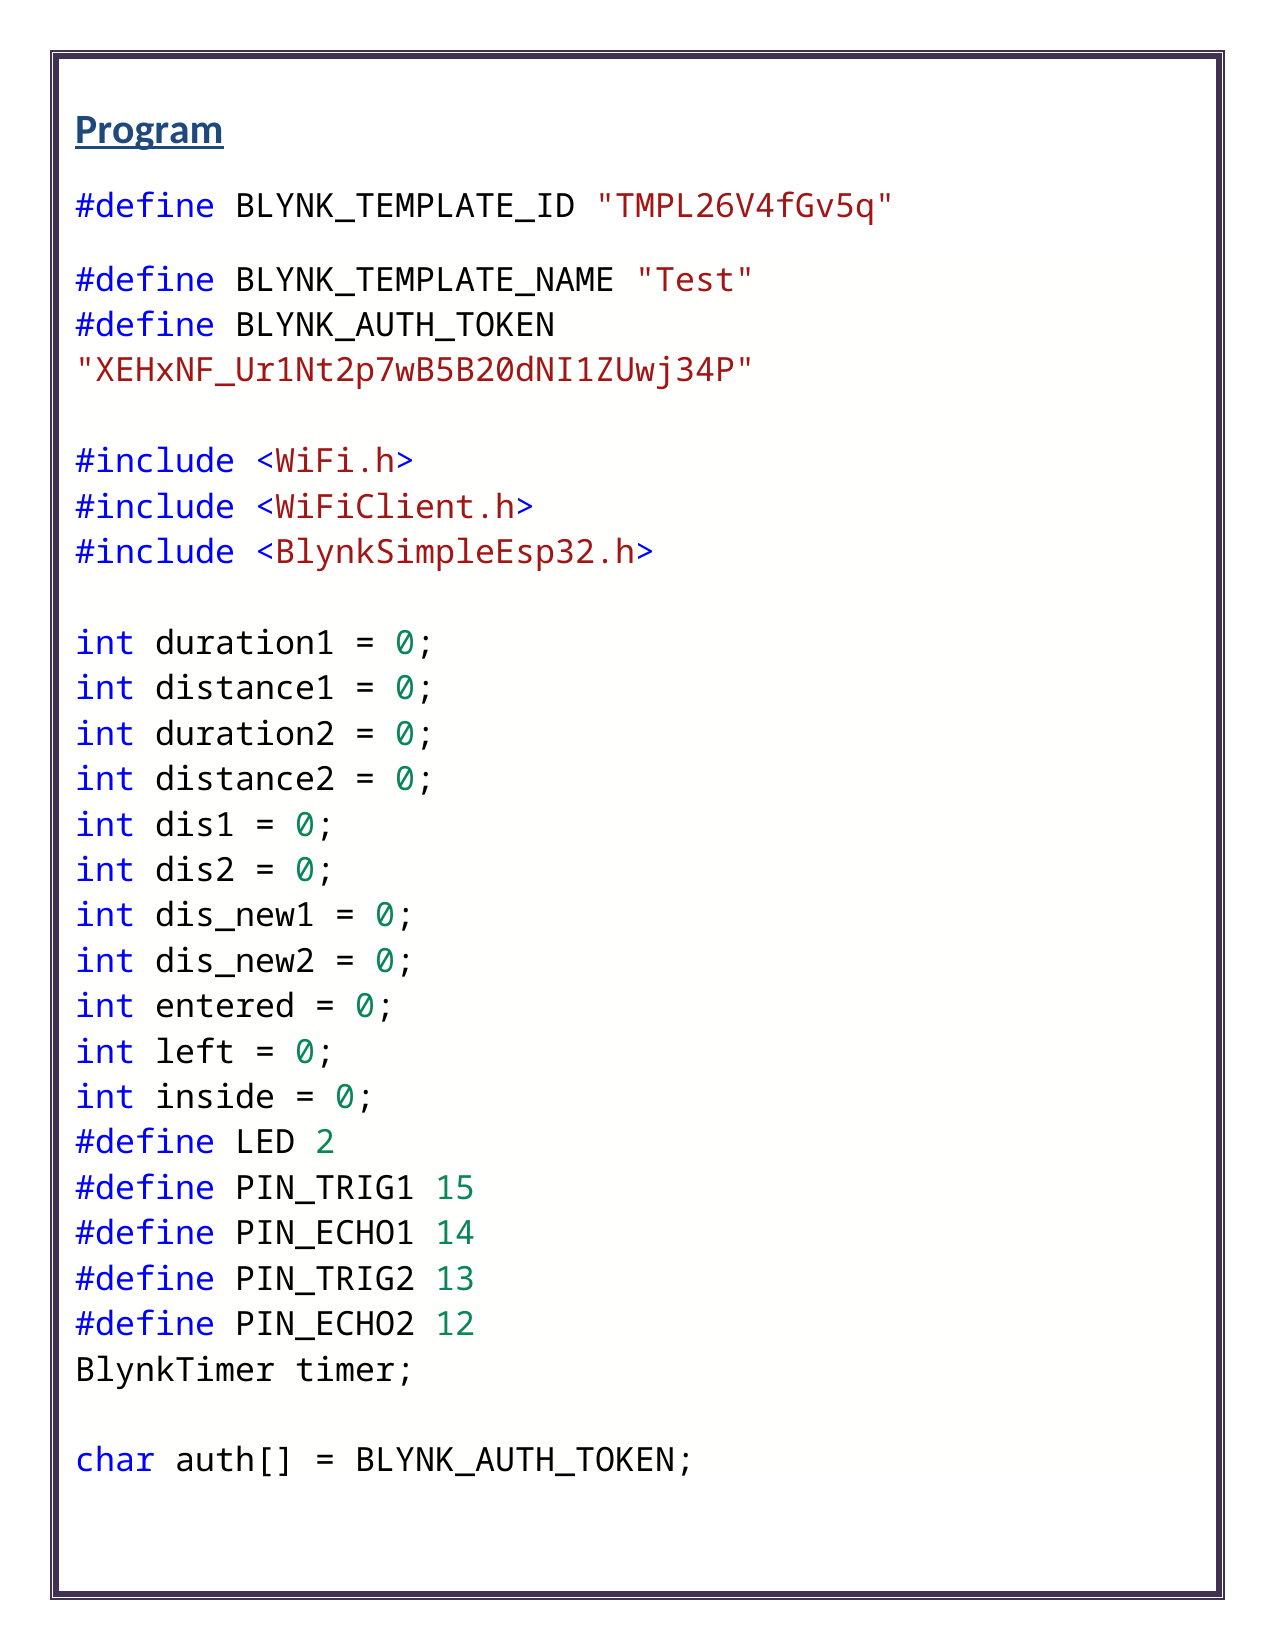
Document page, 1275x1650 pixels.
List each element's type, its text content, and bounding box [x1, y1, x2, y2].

text #define BLYNK_TEMPLATE_ID "TMPL26V4fGv5q" [75, 182, 1200, 228]
text int dis_new2 = 0; [75, 937, 1200, 982]
text int dis_new1 = 0; [75, 891, 1200, 937]
text int dis1 = 0; [75, 800, 1200, 846]
text #include <WiFiClient.h> [75, 482, 1200, 528]
text Program [75, 103, 1200, 154]
text #define PIN_ECHO1 14 [75, 1209, 1200, 1254]
text int duration1 = 0; [75, 619, 1200, 664]
text #define PIN_TRIG1 15 [75, 1164, 1200, 1209]
text #define PIN_TRIG2 13 [75, 1254, 1200, 1300]
text #define PIN_ECHO2 12 [75, 1300, 1200, 1345]
text #define LED 2 [75, 1118, 1200, 1164]
text int distance1 = 0; [75, 664, 1200, 709]
text #define BLYNK_AUTH_TOKEN "XEHxNF_Ur1Nt2p7wB5B20dNI1ZUwj34P" [75, 301, 1200, 392]
text int left = 0; [75, 1027, 1200, 1073]
text int dis2 = 0; [75, 846, 1200, 891]
text #include <WiFi.h> [75, 437, 1200, 482]
text int inside = 0; [75, 1073, 1200, 1118]
text #include <BlynkSimpleEsp32.h> [75, 528, 1200, 573]
text int duration2 = 0; [75, 709, 1200, 755]
text char auth[] = BLYNK_AUTH_TOKEN; [75, 1436, 1200, 1482]
text int distance2 = 0; [75, 755, 1200, 800]
text int entered = 0; [75, 982, 1200, 1027]
text BlynkTimer timer; [75, 1345, 1200, 1391]
text #define BLYNK_TEMPLATE_NAME "Test" [75, 255, 1200, 301]
